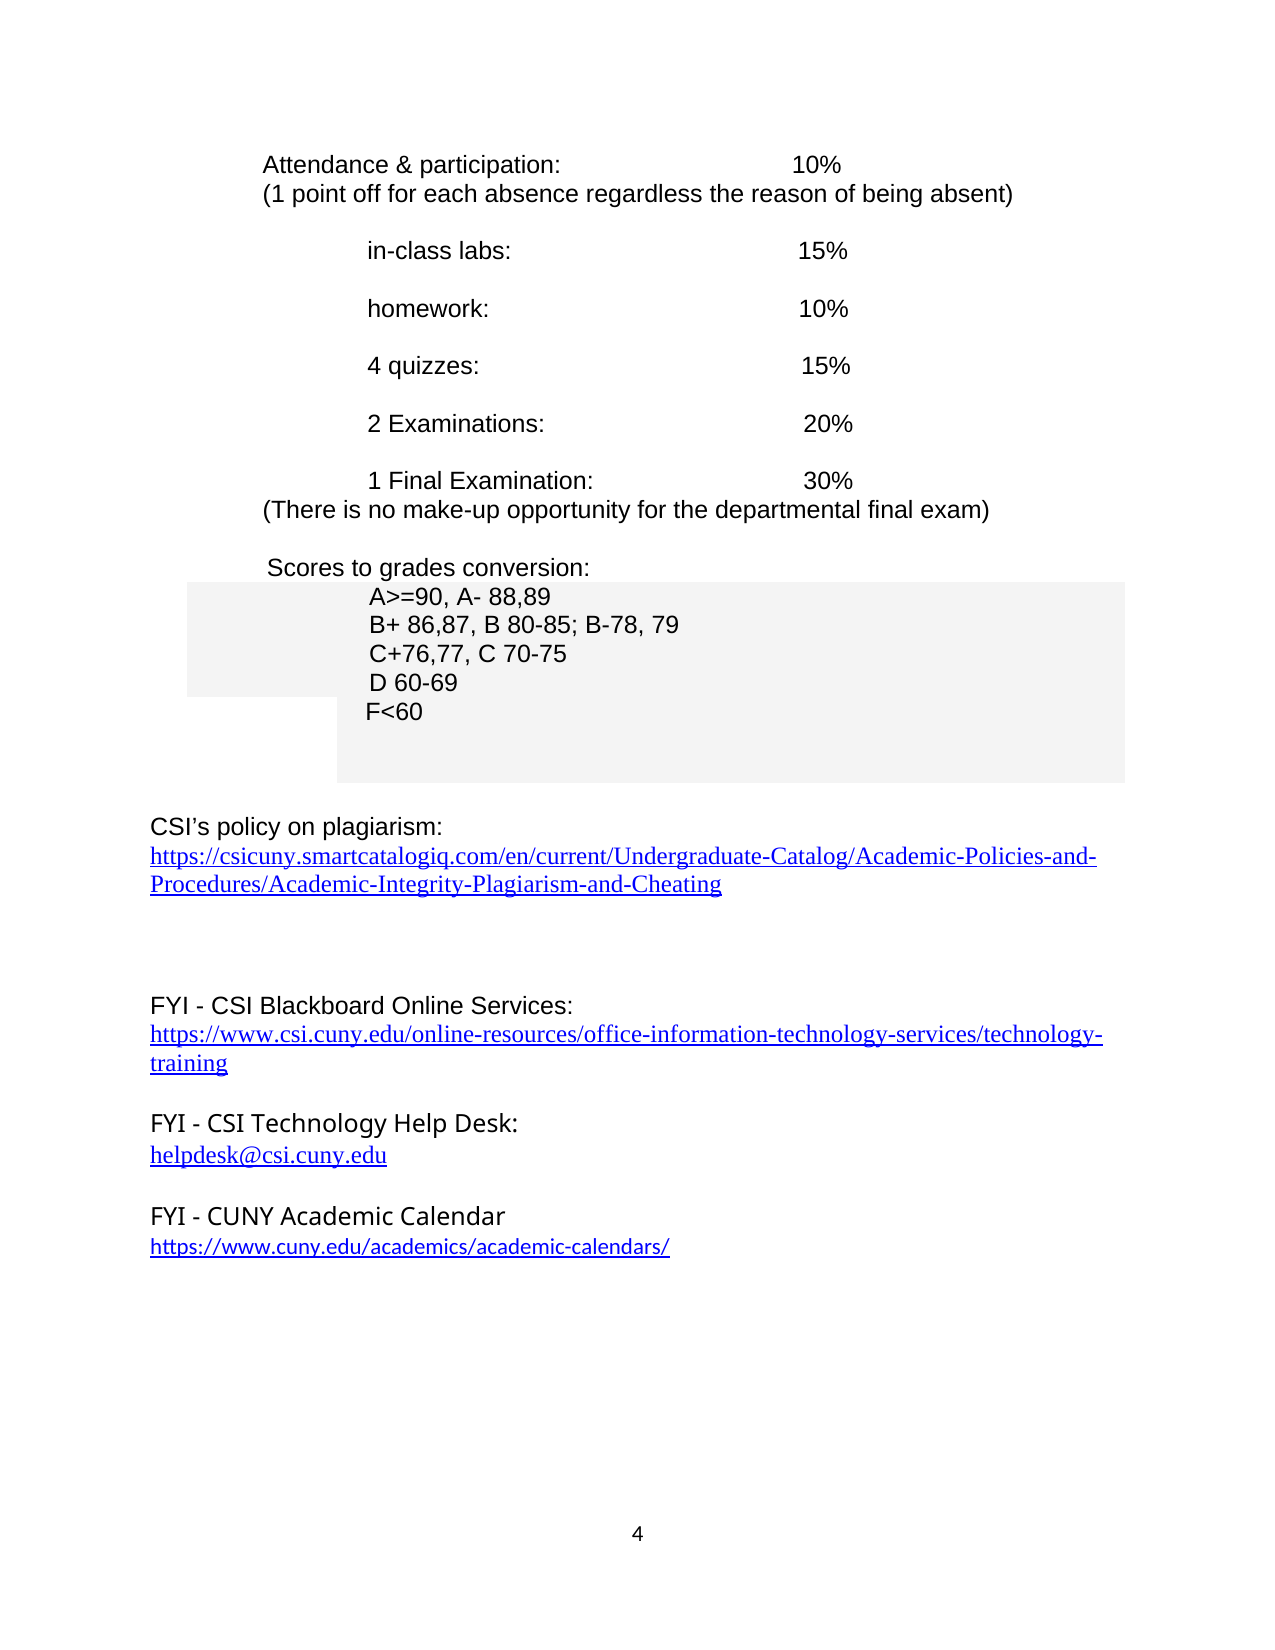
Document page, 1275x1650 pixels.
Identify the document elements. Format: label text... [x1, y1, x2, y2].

text 4 quizzes: 15% [262, 351, 1125, 380]
text in-class labs: 15% [262, 236, 1125, 265]
text Attendance & participation: 10% [262, 150, 1125, 179]
text homework: 10% [262, 294, 1125, 322]
text FYI - CSI Technology Help Desk: helpdesk@csi.cuny.edu [150, 1106, 1125, 1169]
text D 60-69 [187, 668, 1125, 697]
text FYI - CSI Blackboard Online Services: https://www.csi.cuny.edu/online-resources/office-information-technology-services/technology-training [150, 991, 1125, 1077]
text FYI - CUNY Academic Calendar https://www.cuny.edu/academics/academic-calendars/ [150, 1198, 1125, 1260]
text 2 Examinations: 20% [262, 409, 1125, 437]
text B+ 86,87, B 80-85; B-78, 79 [187, 610, 1125, 639]
text CSI’s policy on plagiarism: https://csicuny.smartcatalogiq.com/en/current/Undergraduate-Catalog/Academic-Policies-and-Procedures/Academic-Integrity-Plagiarism-and-Cheating [150, 812, 1125, 898]
text Scores to grades conversion: [150, 553, 1125, 582]
text F<60 [337, 697, 1125, 725]
text 1 Final Examination: 30% [262, 466, 1125, 495]
text (1 point off for each absence regardless the reason of being absent) [262, 179, 1125, 207]
text C+76,77, C 70-75 [187, 639, 1125, 668]
text A>=90, A- 88,89 [187, 582, 1125, 610]
text (There is no make-up opportunity for the departmental final exam) [262, 495, 1125, 524]
